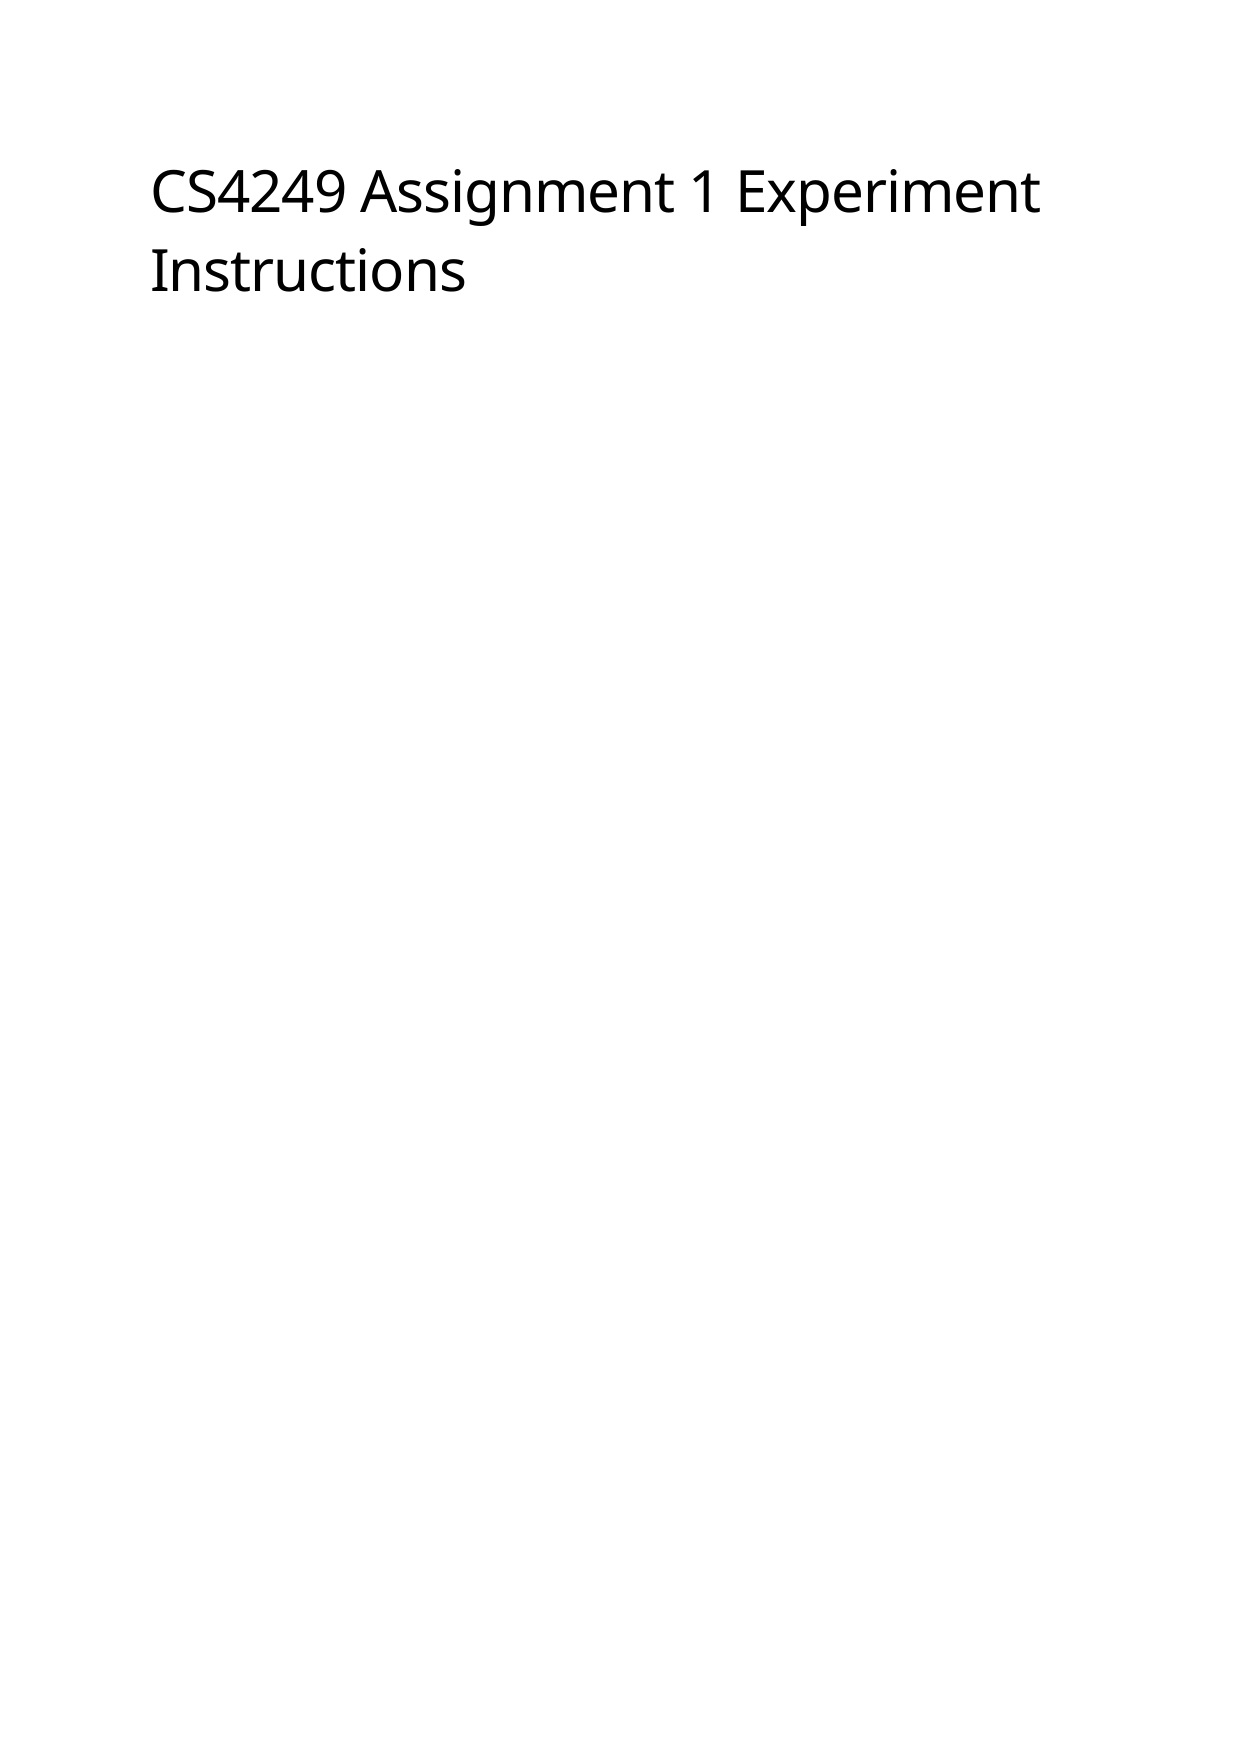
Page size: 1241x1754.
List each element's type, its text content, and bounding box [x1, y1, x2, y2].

title CS4249 Assignment 1 Experiment Instructions [150, 150, 1090, 309]
